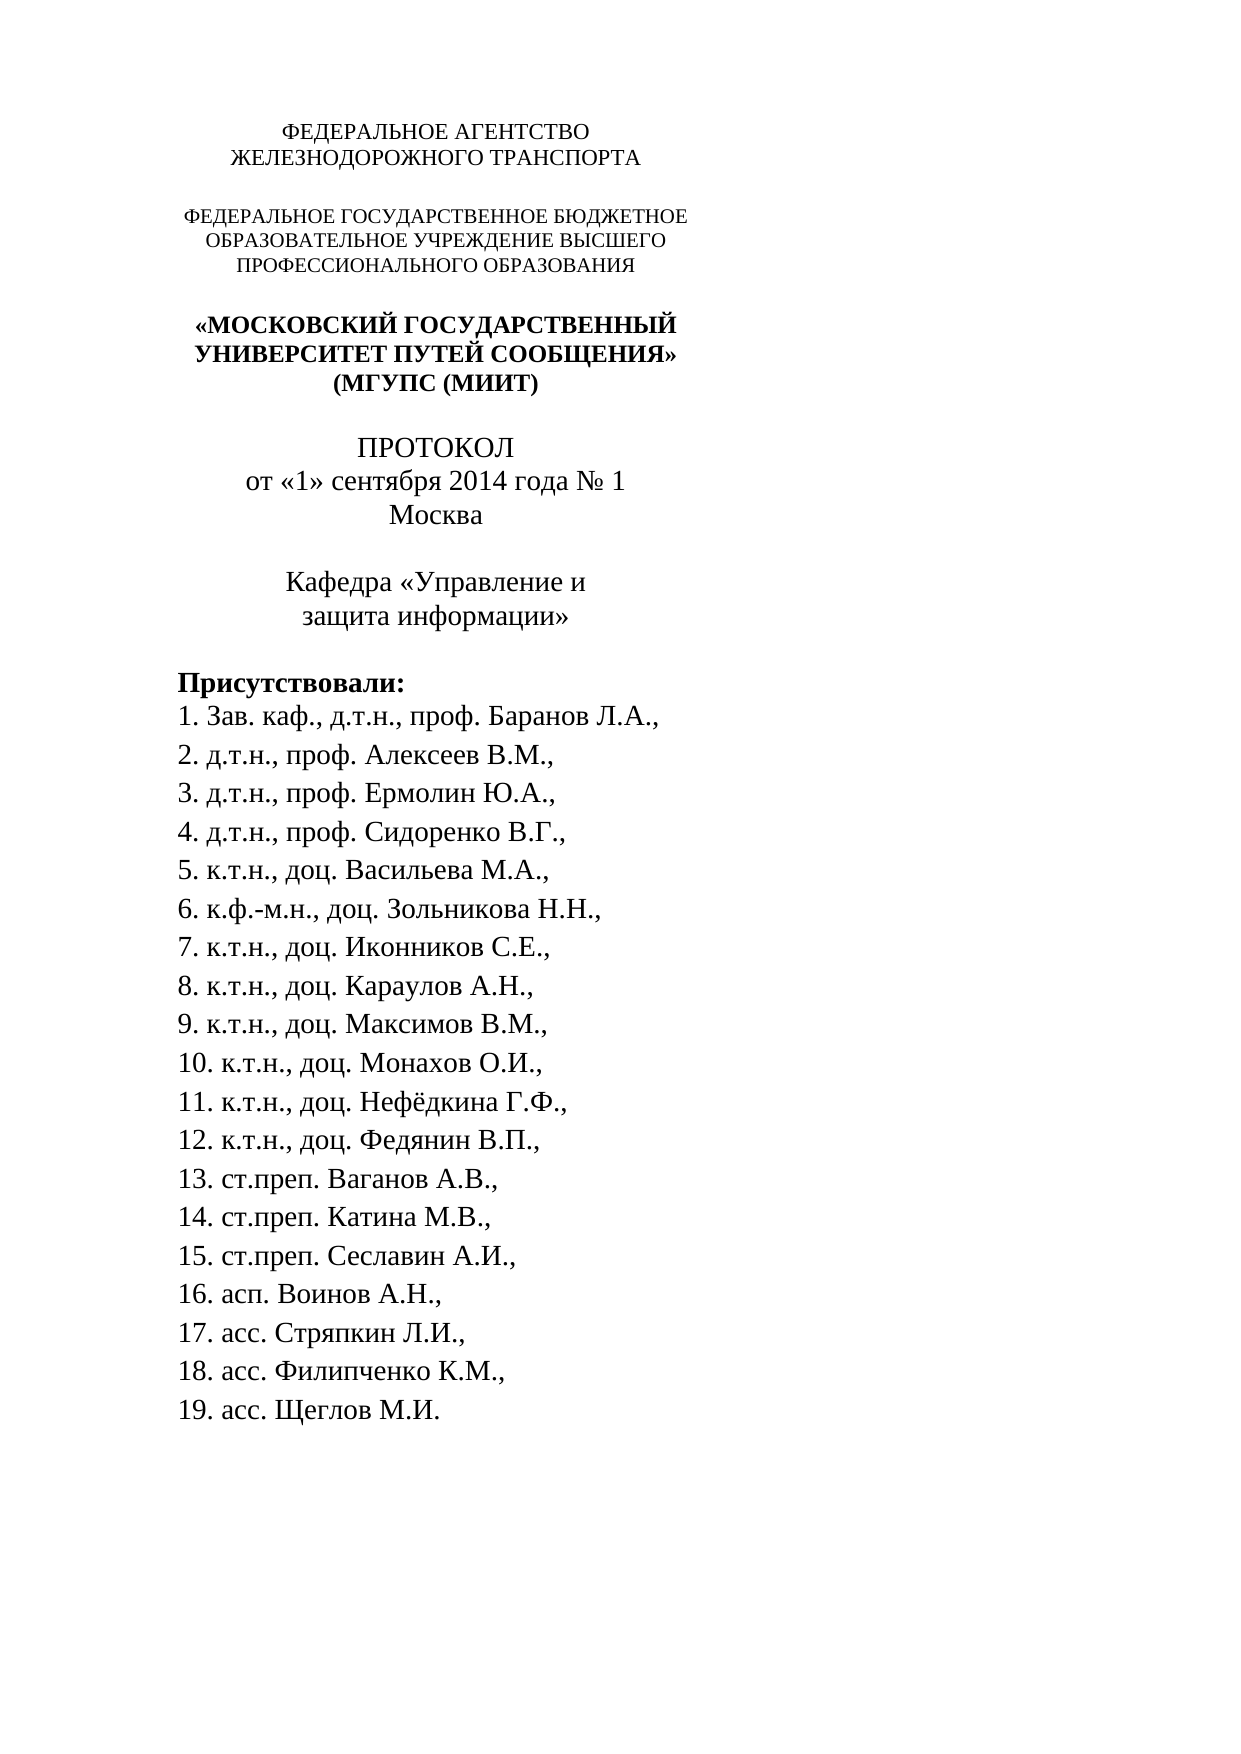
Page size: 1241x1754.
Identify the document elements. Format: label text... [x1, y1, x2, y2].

text 8. к.т.н., доц. Караулов А.Н., [177, 968, 1152, 1002]
text ФЕДЕРАЛЬНОЕ АГЕНТСТВО [177, 118, 694, 144]
text 3. д.т.н., проф. Ермолин Ю.А., [177, 775, 1152, 809]
text Москва [177, 497, 694, 531]
text 18. асс. Филипченко К.М., [177, 1353, 1152, 1387]
text 10. к.т.н., доц. Монахов О.И., [177, 1045, 1152, 1079]
text 15. ст.преп. Сеславин А.И., [177, 1238, 1152, 1271]
text 16. асп. Воинов А.Н., [177, 1276, 1152, 1310]
text 12. к.т.н., доц. Федянин В.П., [177, 1122, 1152, 1156]
text 6. к.ф.-м.н., доц. Зольникова Н.Н., [177, 891, 1152, 924]
text Федеральное государственное бюджетное образовательное учреждение высшего профессионального образования [177, 204, 694, 277]
text 13. ст.преп. Ваганов А.В., [177, 1161, 1152, 1194]
text защита информации» [177, 598, 694, 631]
text 17. асс. Стряпкин Л.И., [177, 1315, 1152, 1348]
text Кафедра «Управление и [177, 564, 694, 598]
text ПРОТОКОЛ [177, 430, 694, 463]
text от «1» сентября 2014 года № 1 [177, 463, 694, 497]
text «Московский государственный [177, 310, 694, 339]
text ЖЕЛЕЗНОДОРОЖНОГО ТРАНСПОРТА [177, 144, 694, 171]
text 4. д.т.н., проф. Сидоренко В.Г., [177, 814, 1152, 847]
text 19. асс. Щеглов М.И. [177, 1392, 1152, 1426]
text 1. Зав. каф., д.т.н., проф. Баранов Л.А., [177, 698, 1152, 732]
text университет путей сообщения» (МГУПС (МИИТ) [177, 339, 694, 396]
text 7. к.т.н., доц. Иконников С.Е., [177, 929, 1152, 963]
text 5. к.т.н., доц. Васильева М.А., [177, 852, 1152, 886]
text 14. ст.преп. Катина М.В., [177, 1199, 1152, 1233]
text 9. к.т.н., доц. Максимов В.М., [177, 1007, 1152, 1040]
text 2. д.т.н., проф. Алексеев В.М., [177, 737, 1152, 770]
text 11. к.т.н., доц. Нефёдкина Г.Ф., [177, 1084, 1152, 1117]
text Присутствовали: [177, 665, 1152, 698]
